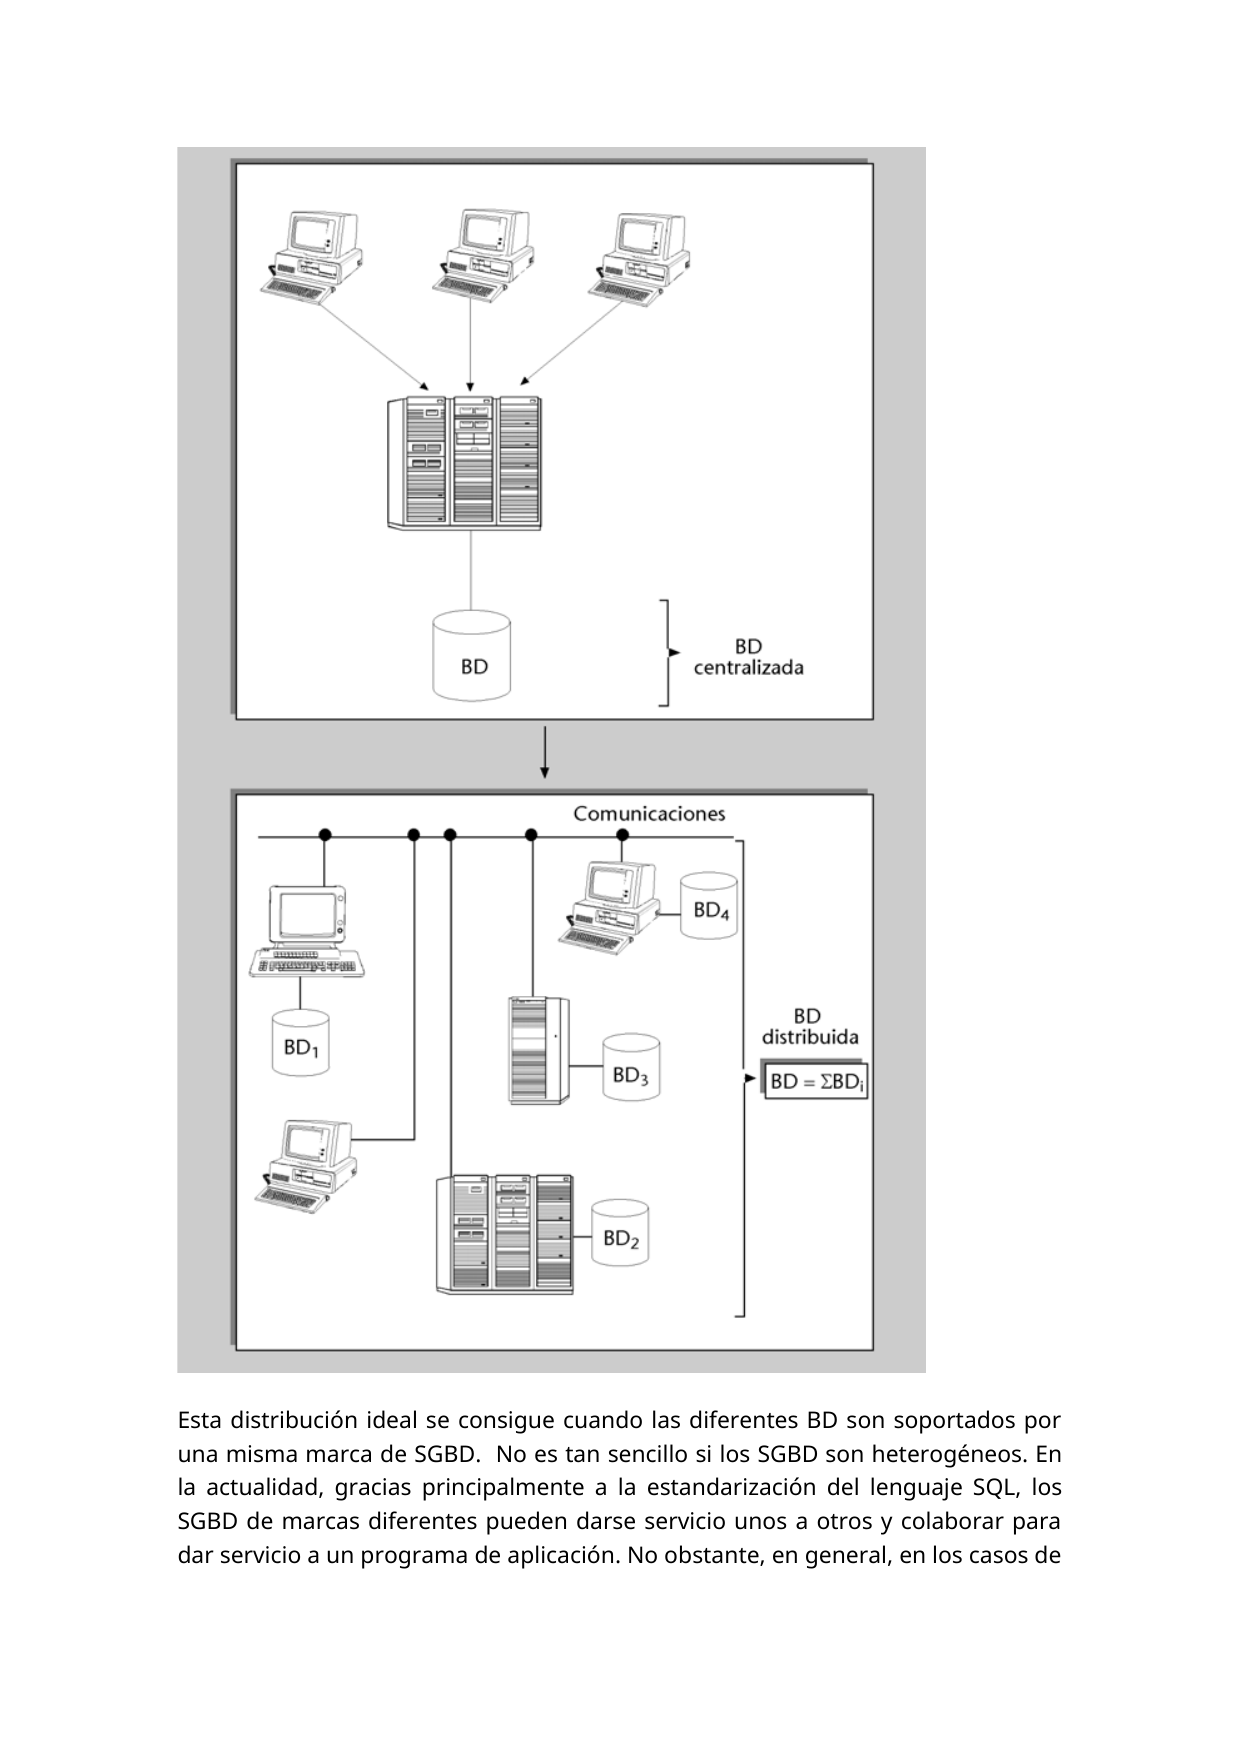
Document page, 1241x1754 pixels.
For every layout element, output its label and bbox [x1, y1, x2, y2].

text [177, 1404, 1063, 1570]
